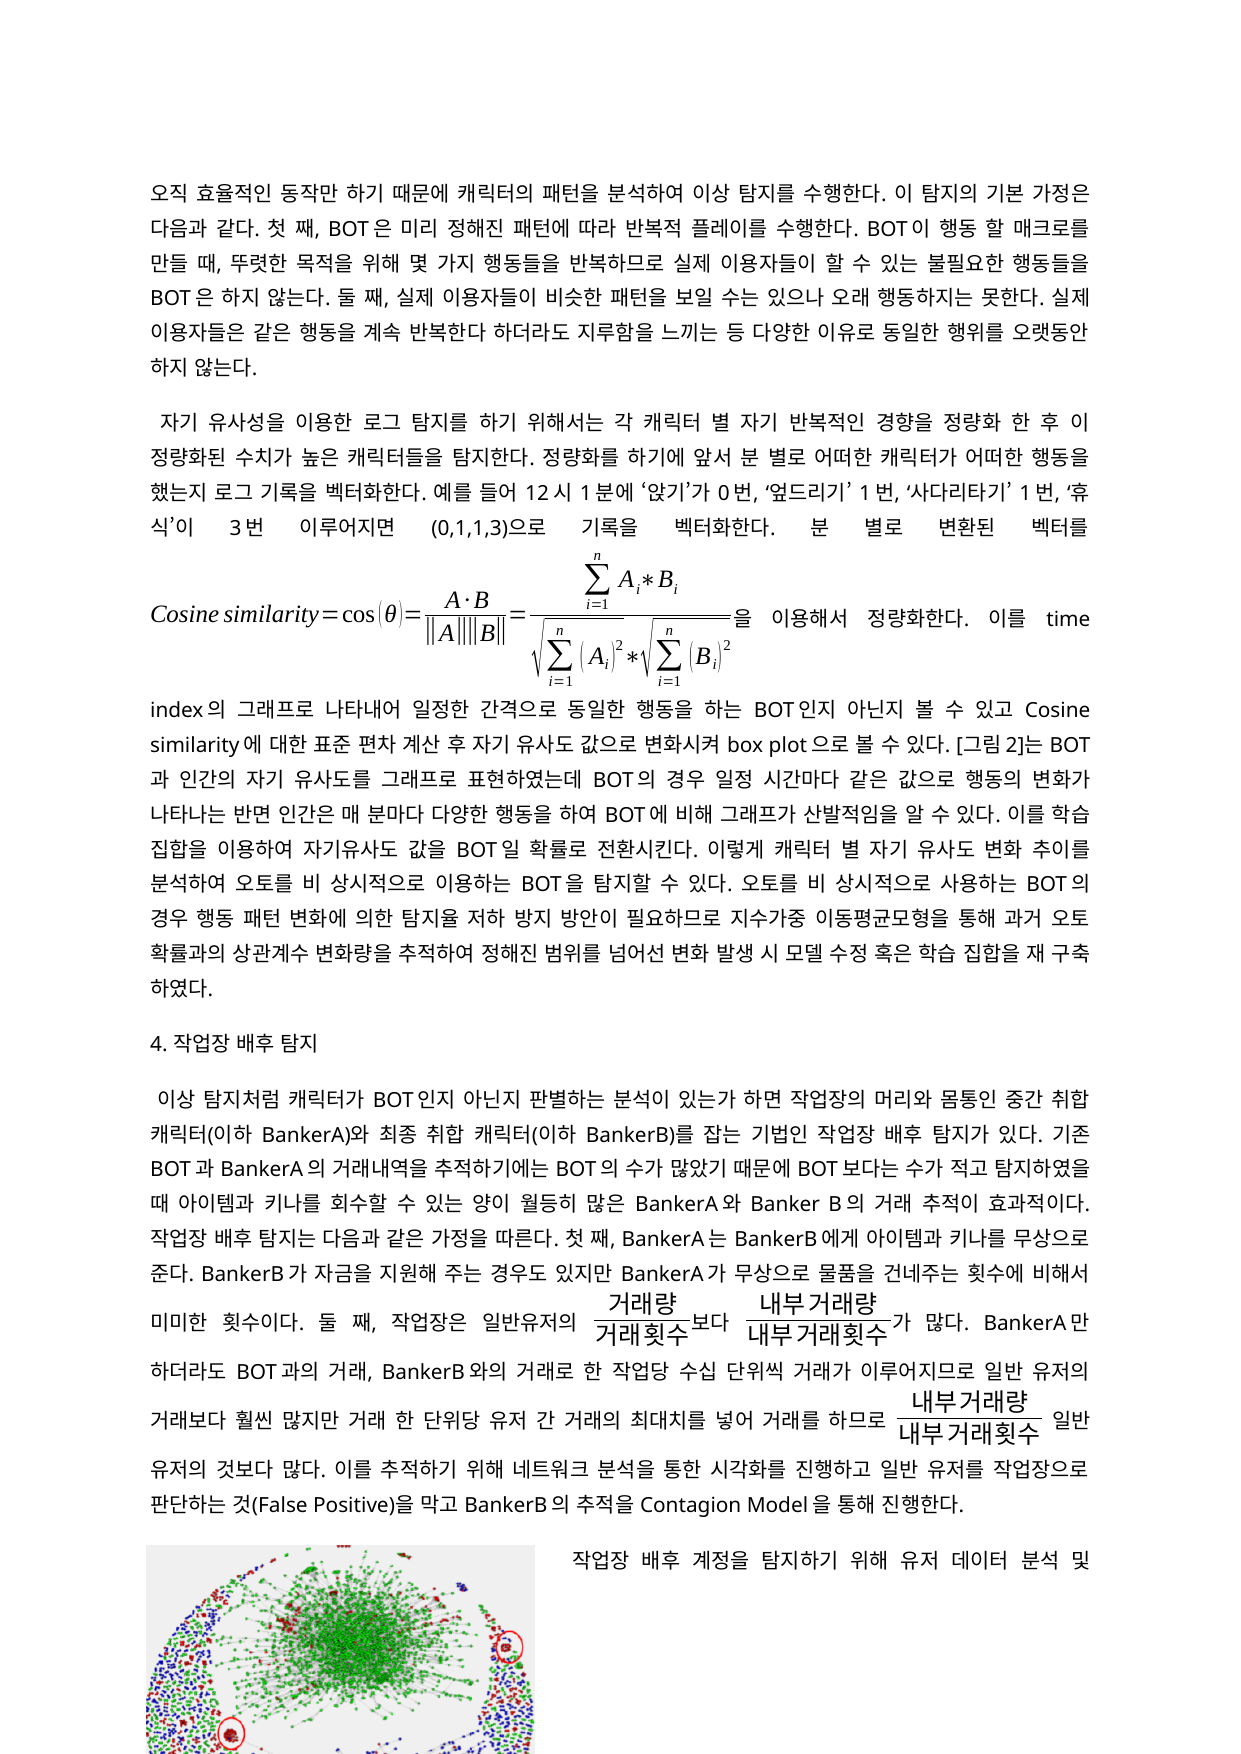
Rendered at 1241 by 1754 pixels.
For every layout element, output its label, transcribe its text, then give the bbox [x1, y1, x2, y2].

picture [146, 1545, 535, 1754]
text 자기 유사성을 이용한 로그 탐지를 하기 위해서는 각 캐릭터 별 자기 반복적인 경향을 정량화 한 후 이 정량화된 수치가 높은 캐릭터들을 탐지한다. 정량화를 하기에 앞서 분 별로 어떠한 캐릭터가 어떠한 행동을 했는지 로그 기록을 벡터화한다. 예를 들어 12시 1분에 ‘앉기’가 0번, ‘엎드리기’ 1번, ‘사다리타기’ 1번, ‘휴식’이 3번 이루어지면 (0,1,1,3)으로 기록을 벡터화한다. 분 별로 변환된 벡터를 을 이용해서 정량화한다. 이를 time index의 그래프로 나타내어 일정한 간격으로 동일한 행동을 하는 BOT인지 아닌지 볼 수 있고 Cosine similarity에 대한 표준 편차 계산 후 자기 유사도 값으로 변화시켜 box plot으로 볼 수 있다. [그림2]는 BOT과 인간의 자기 유사도를 그래프로 표현하였는데 BOT의 경우 일정 시간마다 같은 값으로 행동의 변화가 나타나는 반면 인간은 매 분마다 다양한 행동을 하여 BOT에 비해 그래프가 산발적임을 알 수 있다. 이를 학습 집합을 이용하여 자기유사도 값을 BOT일 확률로 전환시킨다. 이렇게 캐릭터 별 자기 유사도 변화 추이를 분석하여 오토를 비 상시적으로 이용하는 BOT을 탐지할 수 있다. 오토를 비 상시적으로 사용하는 BOT의 경우 행동 패턴 변화에 의한 탐지율 저하 방지 방안이 필요하므로 지수가중 이동평균모형을 통해 과거 오토 확률과의 상관계수 변화량을 추적하여 정해진 범위를 넘어선 변화 발생 시 모델 수정 혹은 학습 집합을 재 구축 하였다. [150, 407, 1090, 1002]
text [150, 177, 1090, 381]
text 이상 탐지처럼 캐릭터가 BOT인지 아닌지 판별하는 분석이 있는가 하면 작업장의 머리와 몸통인 중간 취합 캐릭터(이하 BankerA)와 최종 취합 캐릭터(이하 BankerB)를 잡는 기법인 작업장 배후 탐지가 있다. 기존 BOT과 BankerA의 거래내역을 추적하기에는 BOT의 수가 많았기 때문에 BOT보다는 수가 적고 탐지하였을 때 아이템과 키나를 회수할 수 있는 양이 월등히 많은 BankerA와 Banker B의 거래 추적이 효과적이다. 작업장 배후 탐지는 다음과 같은 가정을 따른다. 첫 째, BankerA는 BankerB에게 아이템과 키나를 무상으로 준다. BankerB가 자금을 지원해 주는 경우도 있지만 BankerA가 무상으로 물품을 건네주는 횟수에 비해서 미미한 횟수이다. 둘 째, 작업장은 일반유저의 보다 가 많다. BankerA만 하더라도 BOT과의 거래, BankerB와의 거래로 한 작업당 수십 단위씩 거래가 이루어지므로 일반 유저의 거래보다 훨씬 많지만 거래 한 단위당 유저 간 거래의 최대치를 넣어 거래를 하므로 일반 유저의 것보다 많다. 이를 추적하기 위해 네트워크 분석을 통한 시각화를 진행하고 일반 유저를 작업장으로 판단하는 것(False Positive)을 막고 BankerB의 추적을 Contagion Model을 통해 진행한다. [150, 1083, 1090, 1518]
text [150, 1544, 1090, 1574]
text 4. 작업장 배후 탐지 [150, 1027, 1090, 1058]
